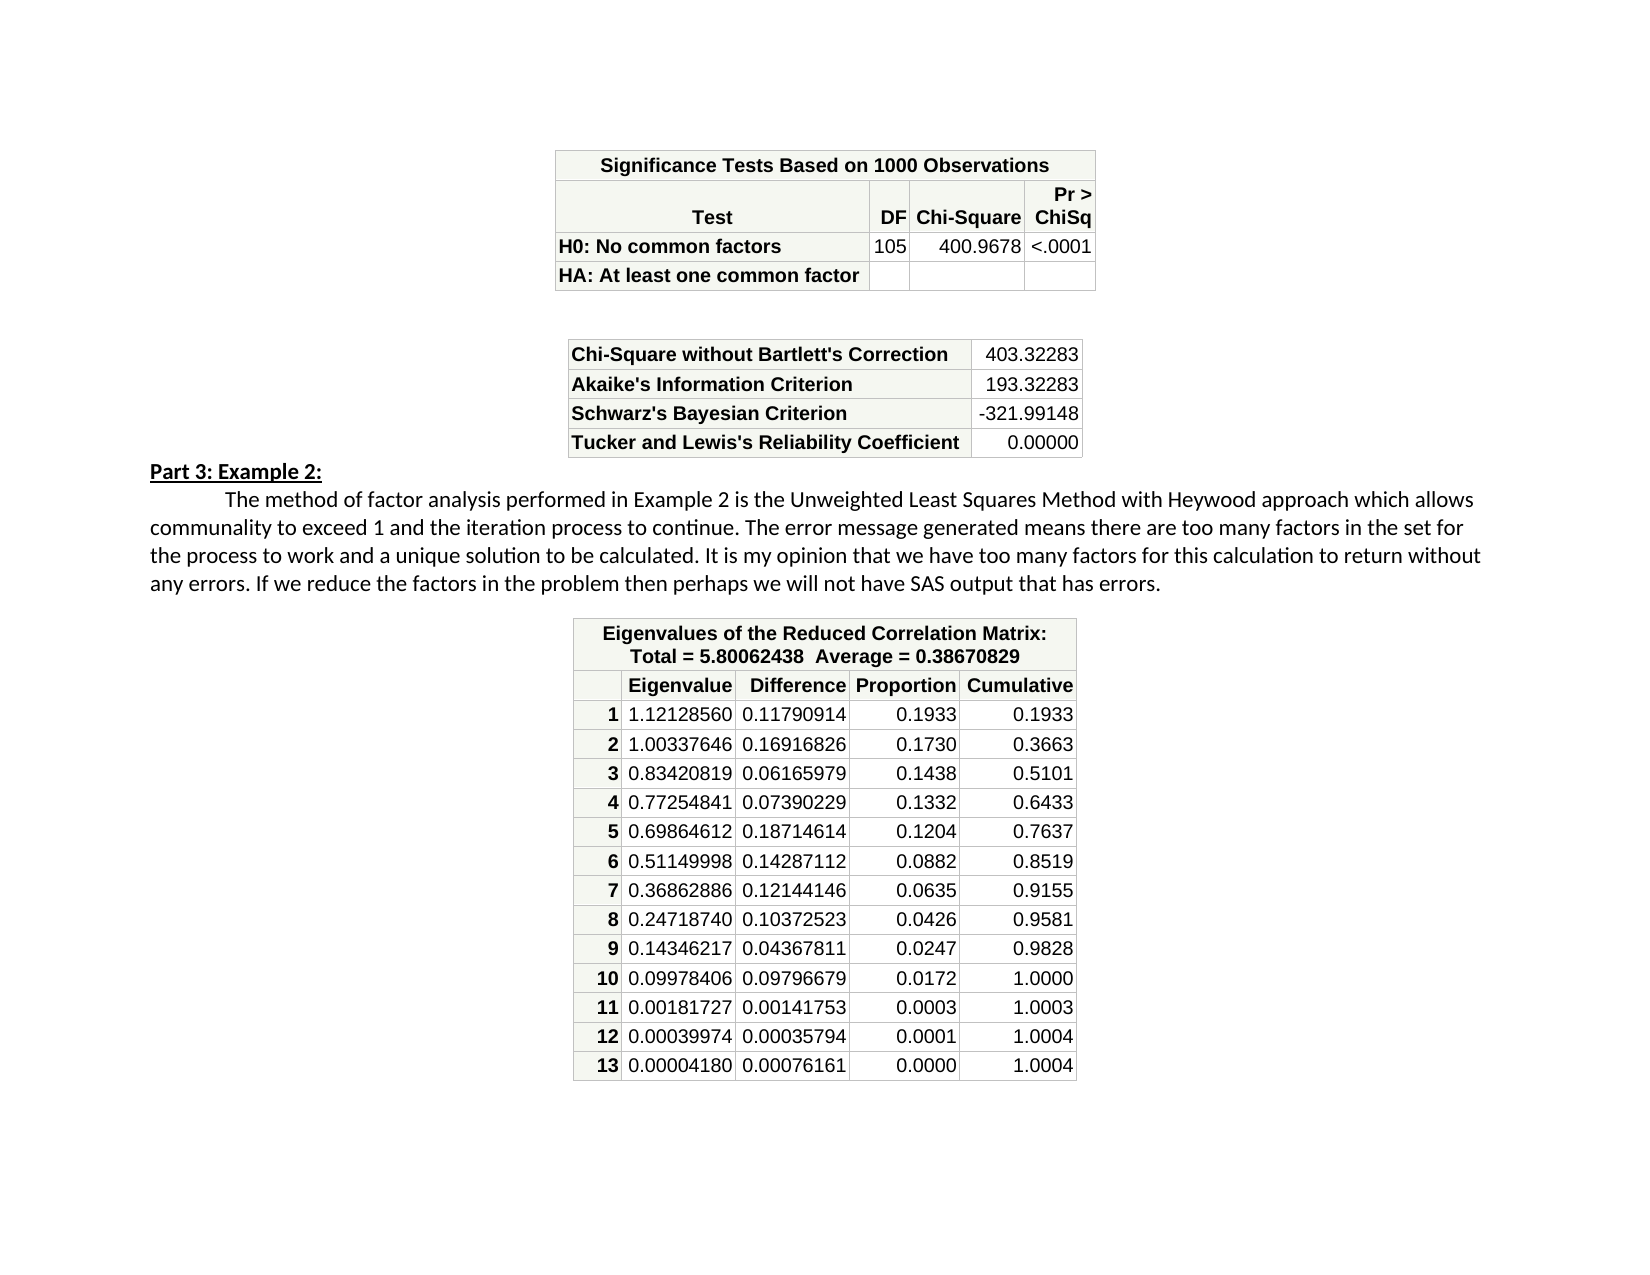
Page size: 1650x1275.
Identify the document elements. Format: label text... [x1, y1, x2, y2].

table_cell [1025, 262, 1095, 290]
table_cell Tucker and Lewis's Reliability Coefficient [569, 429, 971, 457]
table_cell 0.69864612 [622, 818, 735, 846]
table_cell 193.32283 [972, 370, 1082, 398]
table_cell 0.6433 [960, 789, 1076, 817]
table_cell 0.8519 [960, 847, 1076, 875]
table_cell [574, 671, 621, 699]
table_cell 0.00181727 [622, 993, 735, 1022]
table_cell 0.36862886 [622, 876, 735, 904]
text Part 3: Example 2: [150, 457, 1500, 485]
table_cell 10 [574, 964, 621, 992]
table_cell 0.77254841 [622, 789, 735, 817]
table_header 403.32283 [972, 340, 1082, 369]
table_cell 0.0000 [850, 1052, 959, 1080]
table_cell 5 [574, 818, 621, 846]
table_cell 0.3663 [960, 730, 1076, 758]
table_cell 0.16916826 [736, 730, 849, 758]
table_cell <.0001 [1025, 233, 1095, 261]
table_cell 105 [870, 233, 909, 261]
table_cell Cumulative [960, 671, 1076, 699]
table_header Chi-Square without Bartlett's Correction [569, 340, 971, 369]
table_cell 0.00076161 [736, 1052, 849, 1080]
table_cell 1.0004 [960, 1023, 1076, 1051]
table_cell 0.0172 [850, 964, 959, 992]
text The method of factor analysis performed in Example 2 is the Unweighted Least Squares Method with Heywood approach which allows communality to exceed 1 and the iteration process to continue. The error message generated means there are too many factors in the set for the process to work and a unique solution to be calculated. It is my opinion that we have too many factors for this calculation to return without any errors. If we reduce the factors in the problem then perhaps we will not have SAS output that has errors. [150, 485, 1500, 597]
table_cell 0.00004180 [622, 1052, 735, 1080]
table_cell Difference [736, 671, 849, 699]
table_cell 0.0635 [850, 876, 959, 904]
table_cell 9 [574, 935, 621, 963]
table_cell 0.1438 [850, 759, 959, 787]
table_cell 0.1730 [850, 730, 959, 758]
table_cell Eigenvalue [622, 671, 735, 699]
table_cell 1.0003 [960, 993, 1076, 1022]
table_cell 11 [574, 993, 621, 1022]
table_cell 7 [574, 876, 621, 904]
table_cell [870, 262, 909, 290]
table_cell [910, 262, 1024, 290]
table_cell 0.0003 [850, 993, 959, 1022]
table_cell 3 [574, 759, 621, 787]
table_cell 0.0247 [850, 935, 959, 963]
table_cell 1.00337646 [622, 730, 735, 758]
table_cell 4 [574, 789, 621, 817]
table_cell 0.1332 [850, 789, 959, 817]
table_cell 400.9678 [910, 233, 1024, 261]
table_cell 0.7637 [960, 818, 1076, 846]
table_cell 0.12144146 [736, 876, 849, 904]
table_cell 8 [574, 906, 621, 934]
table_cell 0.11790914 [736, 701, 849, 729]
table_cell H0: No common factors [556, 233, 869, 261]
table_cell 6 [574, 847, 621, 875]
table_cell 0.1204 [850, 818, 959, 846]
table_cell 0.00039974 [622, 1023, 735, 1051]
table_cell 1.12128560 [622, 701, 735, 729]
table_cell 0.1933 [850, 701, 959, 729]
table_cell 0.14287112 [736, 847, 849, 875]
table_cell 2 [574, 730, 621, 758]
table_cell 0.00035794 [736, 1023, 849, 1051]
table_cell 0.00141753 [736, 993, 849, 1022]
table_cell 1.0000 [960, 964, 1076, 992]
table_cell 0.0882 [850, 847, 959, 875]
table_cell 0.9828 [960, 935, 1076, 963]
table_cell 0.0426 [850, 906, 959, 934]
table_cell 0.1933 [960, 701, 1076, 729]
table_cell 0.00000 [972, 429, 1082, 457]
table_cell HA: At least one common factor [556, 262, 869, 290]
table_cell 0.51149998 [622, 847, 735, 875]
table_cell 0.0001 [850, 1023, 959, 1051]
table_cell 0.18714614 [736, 818, 849, 846]
table_cell 1.0004 [960, 1052, 1076, 1080]
table_header Eigenvalues of the Reduced Correlation Matrix: Total = 5.80062438 Average = 0.38670829 [574, 619, 1076, 670]
table_cell 0.9155 [960, 876, 1076, 904]
table_cell 0.24718740 [622, 906, 735, 934]
table_cell 0.10372523 [736, 906, 849, 934]
table_cell Chi-Square [910, 181, 1024, 231]
table_cell DF [870, 181, 909, 231]
table_cell 13 [574, 1052, 621, 1080]
table_cell Pr > ChiSq [1025, 181, 1095, 231]
table_cell Schwarz's Bayesian Criterion [569, 399, 971, 427]
table_cell 0.07390229 [736, 789, 849, 817]
table_cell 0.5101 [960, 759, 1076, 787]
table_cell 12 [574, 1023, 621, 1051]
table_cell Proportion [850, 671, 959, 699]
table_cell 0.14346217 [622, 935, 735, 963]
table_header Significance Tests Based on 1000 Observations [556, 151, 1095, 179]
table_cell 0.9581 [960, 906, 1076, 934]
table_cell 0.04367811 [736, 935, 849, 963]
table_cell Test [556, 181, 869, 231]
table_cell 0.09796679 [736, 964, 849, 992]
table_cell Akaike's Information Criterion [569, 370, 971, 398]
table_cell 1 [574, 701, 621, 729]
table_cell -321.99148 [972, 399, 1082, 427]
table_cell 0.06165979 [736, 759, 849, 787]
table_cell 0.09978406 [622, 964, 735, 992]
table_cell 0.83420819 [622, 759, 735, 787]
